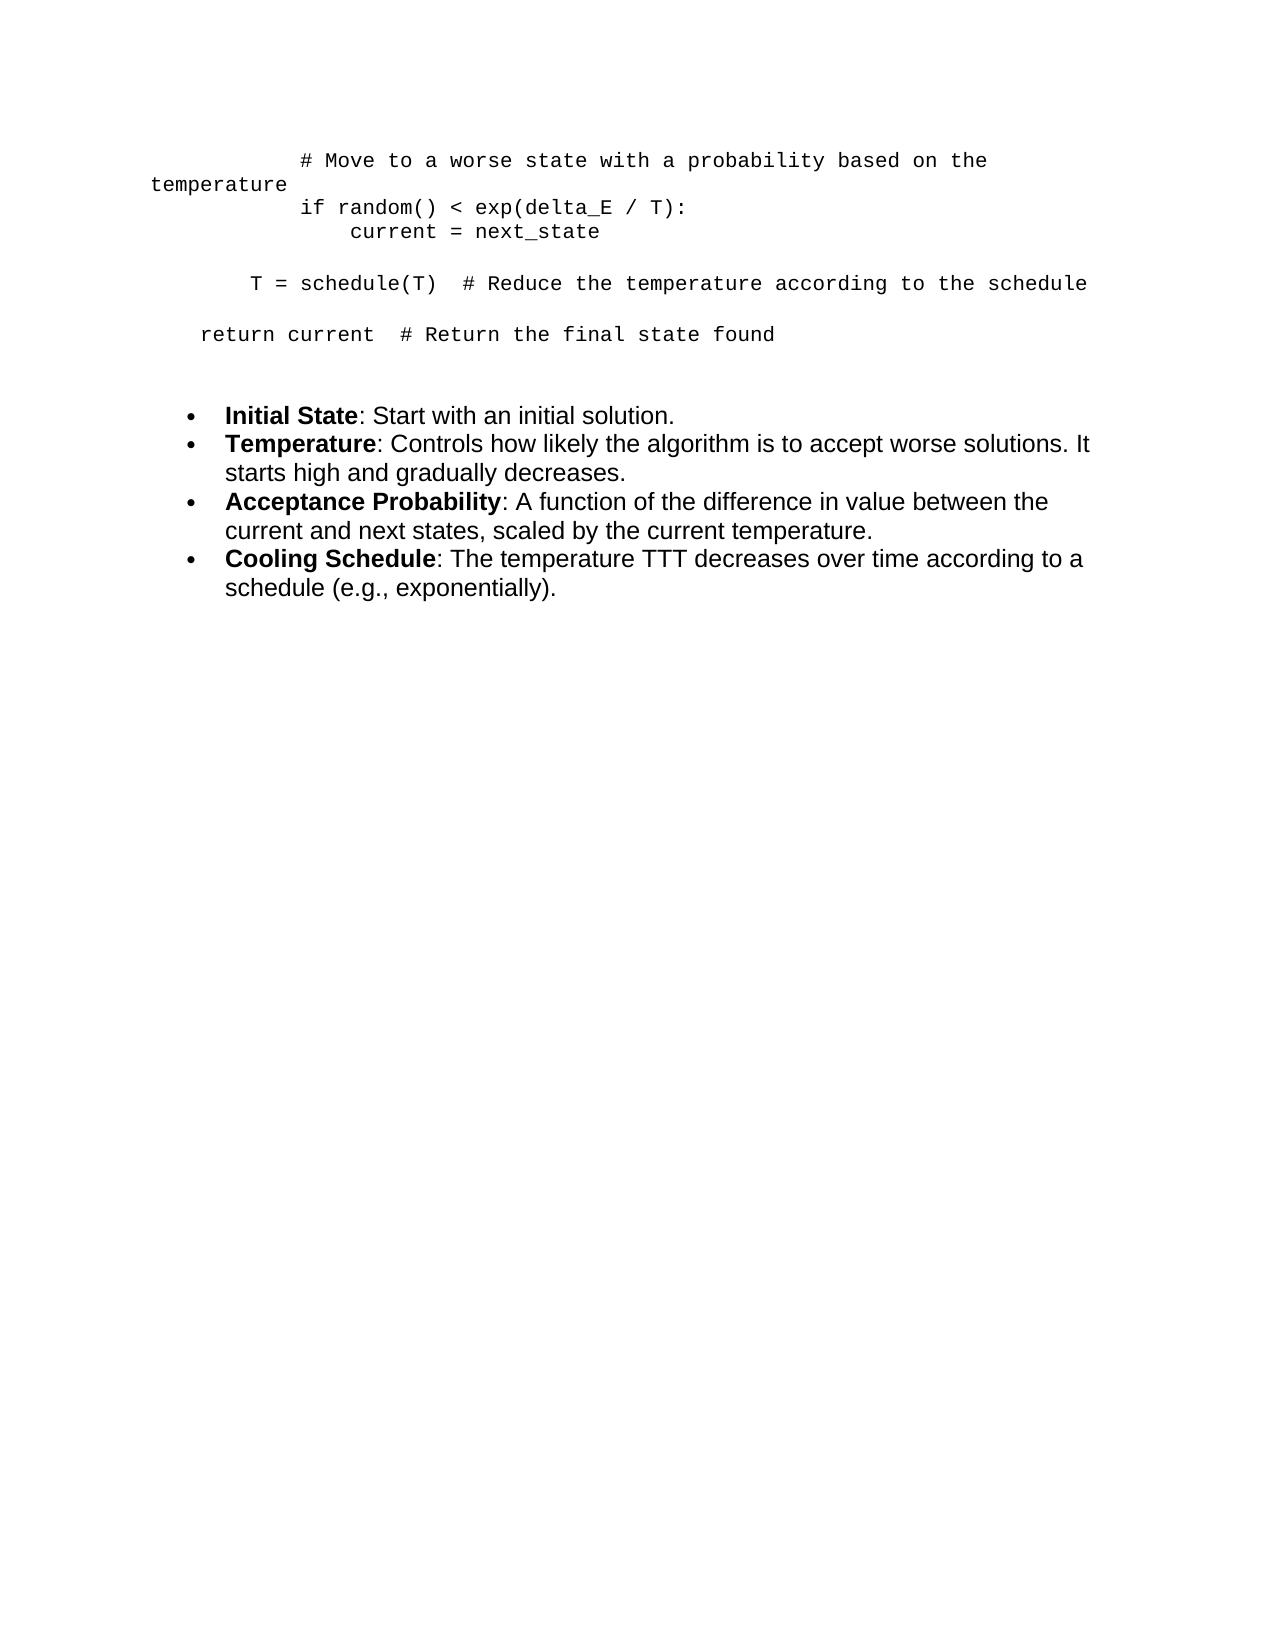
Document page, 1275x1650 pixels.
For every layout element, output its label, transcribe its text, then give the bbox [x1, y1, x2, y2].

list Initial State: Start with an initial solution. [187, 401, 1125, 429]
text if random() < exp(delta_E / T): [150, 197, 1125, 221]
list Acceptance Probability: A function of the difference in value between the current and next states, scaled by the current temperature. [187, 487, 1125, 544]
text # Move to a worse state with a probability based on the temperature [150, 150, 1125, 197]
list Cooling Schedule: The temperature TTT decreases over time according to a schedule (e.g., exponentially). [187, 544, 1125, 602]
list Temperature: Controls how likely the algorithm is to accept worse solutions. It starts high and gradually decreases. [187, 429, 1125, 487]
text return current # Return the final state found [150, 324, 1125, 348]
text current = next_state [150, 221, 1125, 244]
text T = schedule(T) # Reduce the temperature according to the schedule [150, 273, 1125, 296]
